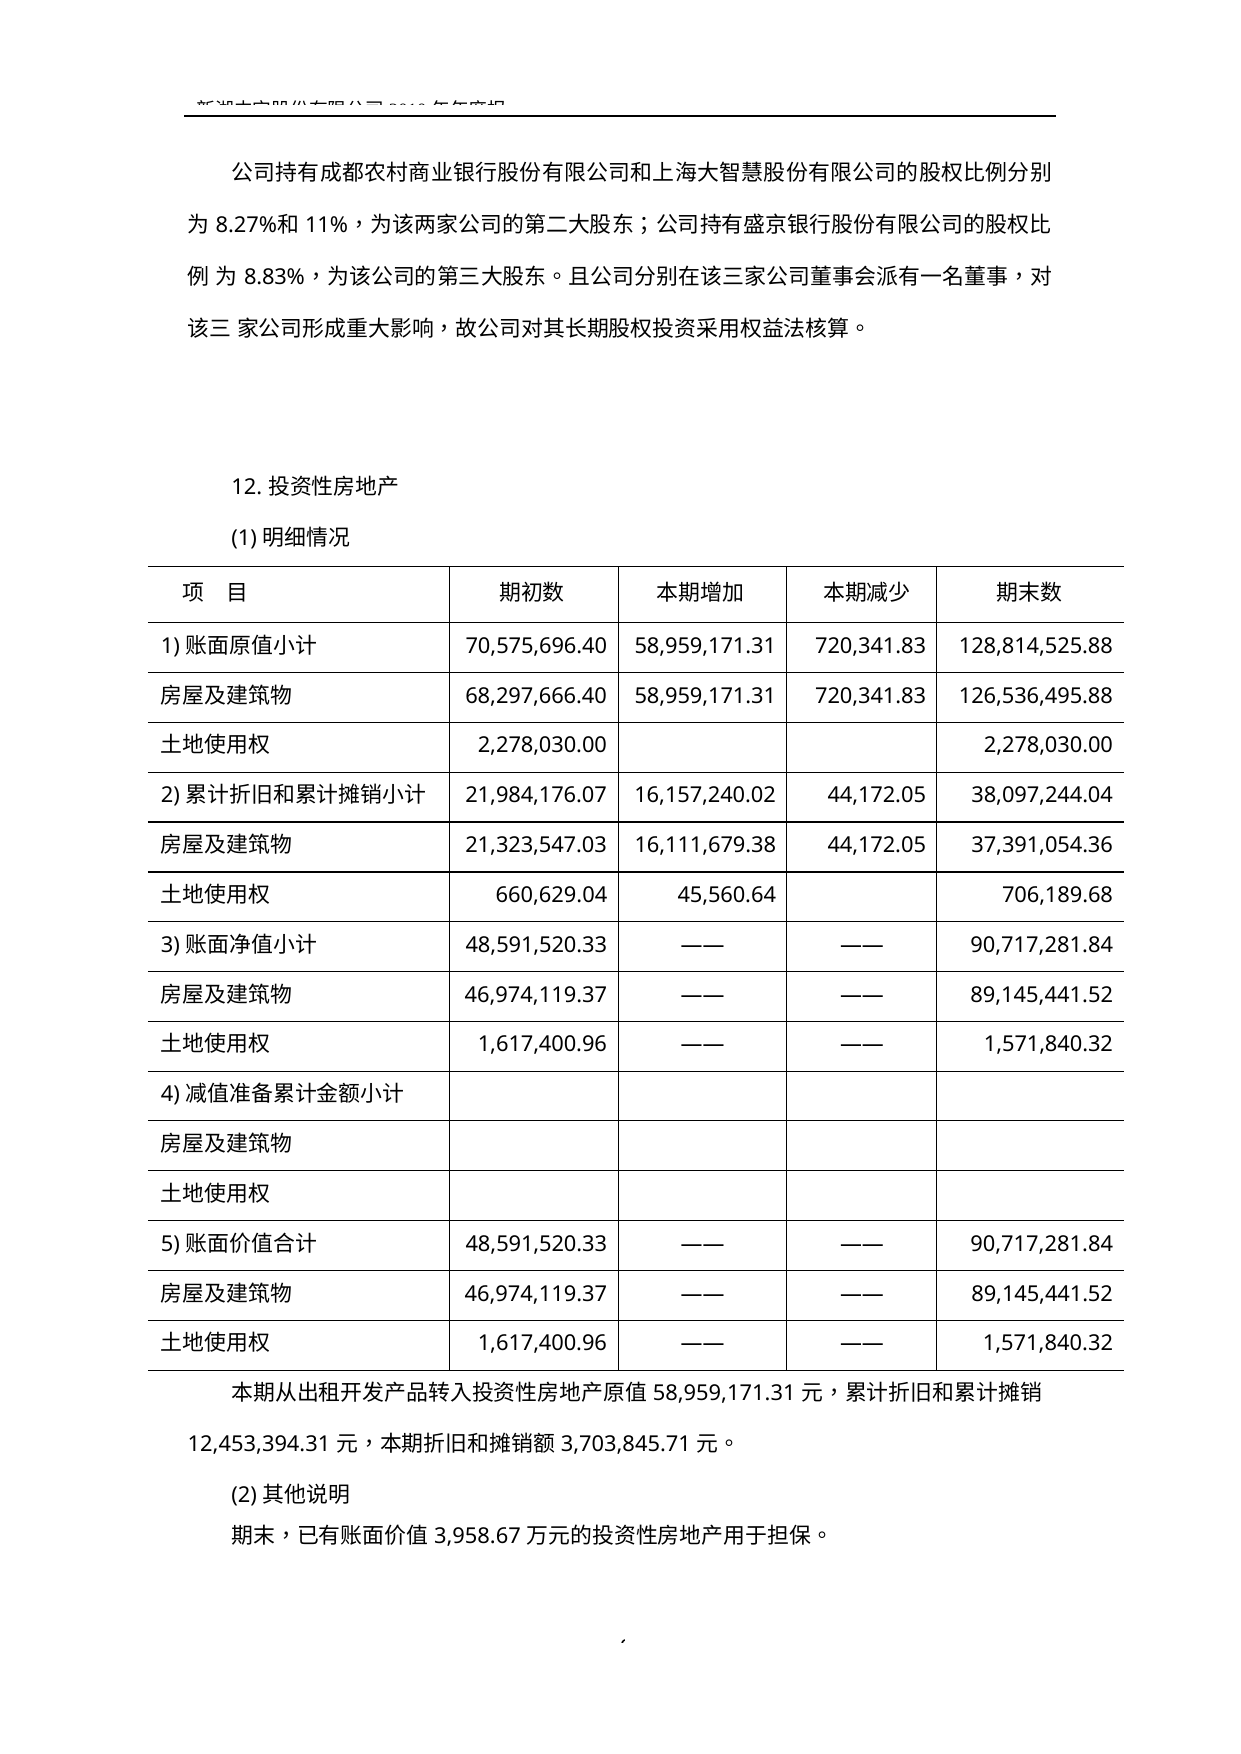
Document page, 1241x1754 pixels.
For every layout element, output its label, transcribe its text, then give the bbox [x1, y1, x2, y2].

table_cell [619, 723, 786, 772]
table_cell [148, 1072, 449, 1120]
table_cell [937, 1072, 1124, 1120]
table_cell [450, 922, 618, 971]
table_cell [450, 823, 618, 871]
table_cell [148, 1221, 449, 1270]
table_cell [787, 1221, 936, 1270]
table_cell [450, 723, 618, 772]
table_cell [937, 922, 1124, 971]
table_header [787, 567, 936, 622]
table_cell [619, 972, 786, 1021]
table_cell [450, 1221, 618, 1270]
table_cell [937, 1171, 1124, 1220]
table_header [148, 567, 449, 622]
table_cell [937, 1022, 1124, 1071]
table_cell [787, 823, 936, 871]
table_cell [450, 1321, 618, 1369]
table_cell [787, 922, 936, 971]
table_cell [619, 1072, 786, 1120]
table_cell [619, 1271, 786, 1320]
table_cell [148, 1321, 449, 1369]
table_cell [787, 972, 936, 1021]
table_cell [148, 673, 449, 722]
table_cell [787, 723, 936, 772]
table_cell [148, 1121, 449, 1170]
text 公司持有成都农村商业银行股份有限公司和上海大智慧股份有限公司的股权比例分别 为 8.27%和 11%，为该两家公司的第二大股东；公司持有盛京银行股份有限公司的股权比例 为 8.83%，为该公司的第三大股东。且公司分别在该三家公司董事会派有一名董事，对该三 家公司形成重大影响，故公司对其长期股权投资采用权益法核算。 [187, 157, 1053, 343]
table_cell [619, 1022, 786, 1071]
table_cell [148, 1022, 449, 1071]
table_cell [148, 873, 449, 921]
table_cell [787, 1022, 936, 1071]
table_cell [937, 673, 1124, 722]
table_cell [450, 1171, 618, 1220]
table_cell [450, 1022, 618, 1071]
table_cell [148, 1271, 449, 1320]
text (1) 明细情况 [231, 522, 1023, 552]
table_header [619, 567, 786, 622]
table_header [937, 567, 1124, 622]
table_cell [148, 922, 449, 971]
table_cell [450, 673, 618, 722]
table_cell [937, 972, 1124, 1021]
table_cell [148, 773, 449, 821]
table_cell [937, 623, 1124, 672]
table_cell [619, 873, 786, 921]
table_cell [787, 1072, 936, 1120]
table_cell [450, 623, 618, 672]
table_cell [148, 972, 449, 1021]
text 12,453,394.31 元，本期折旧和摊销额 3,703,845.71 元。 [187, 1428, 1023, 1458]
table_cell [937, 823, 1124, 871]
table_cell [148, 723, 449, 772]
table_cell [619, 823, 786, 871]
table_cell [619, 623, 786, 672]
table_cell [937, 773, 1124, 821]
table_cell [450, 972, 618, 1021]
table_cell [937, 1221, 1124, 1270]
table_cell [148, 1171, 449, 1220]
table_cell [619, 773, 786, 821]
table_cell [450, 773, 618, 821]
text (2) 其他说明 [231, 1479, 1023, 1508]
text 12. 投资性房地产 [231, 471, 1023, 501]
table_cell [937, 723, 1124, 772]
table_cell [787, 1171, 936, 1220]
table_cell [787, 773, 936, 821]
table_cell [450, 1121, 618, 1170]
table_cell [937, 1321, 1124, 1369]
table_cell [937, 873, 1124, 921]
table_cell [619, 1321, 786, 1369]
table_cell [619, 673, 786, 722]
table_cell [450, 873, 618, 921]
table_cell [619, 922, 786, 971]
text 本期从出租开发产品转入投资性房地产原值 58,959,171.31 元，累计折旧和累计摊销 [231, 1377, 1138, 1407]
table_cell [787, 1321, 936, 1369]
text 期末，已有账面价值 3,958.67 万元的投资性房地产用于担保。 [231, 1520, 1023, 1550]
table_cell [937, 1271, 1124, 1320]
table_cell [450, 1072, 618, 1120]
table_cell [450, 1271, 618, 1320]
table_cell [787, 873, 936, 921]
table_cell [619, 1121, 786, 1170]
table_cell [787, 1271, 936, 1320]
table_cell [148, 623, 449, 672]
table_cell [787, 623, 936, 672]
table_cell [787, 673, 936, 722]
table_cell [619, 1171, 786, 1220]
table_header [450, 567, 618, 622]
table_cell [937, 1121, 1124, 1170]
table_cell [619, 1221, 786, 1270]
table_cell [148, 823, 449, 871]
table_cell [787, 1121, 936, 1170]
